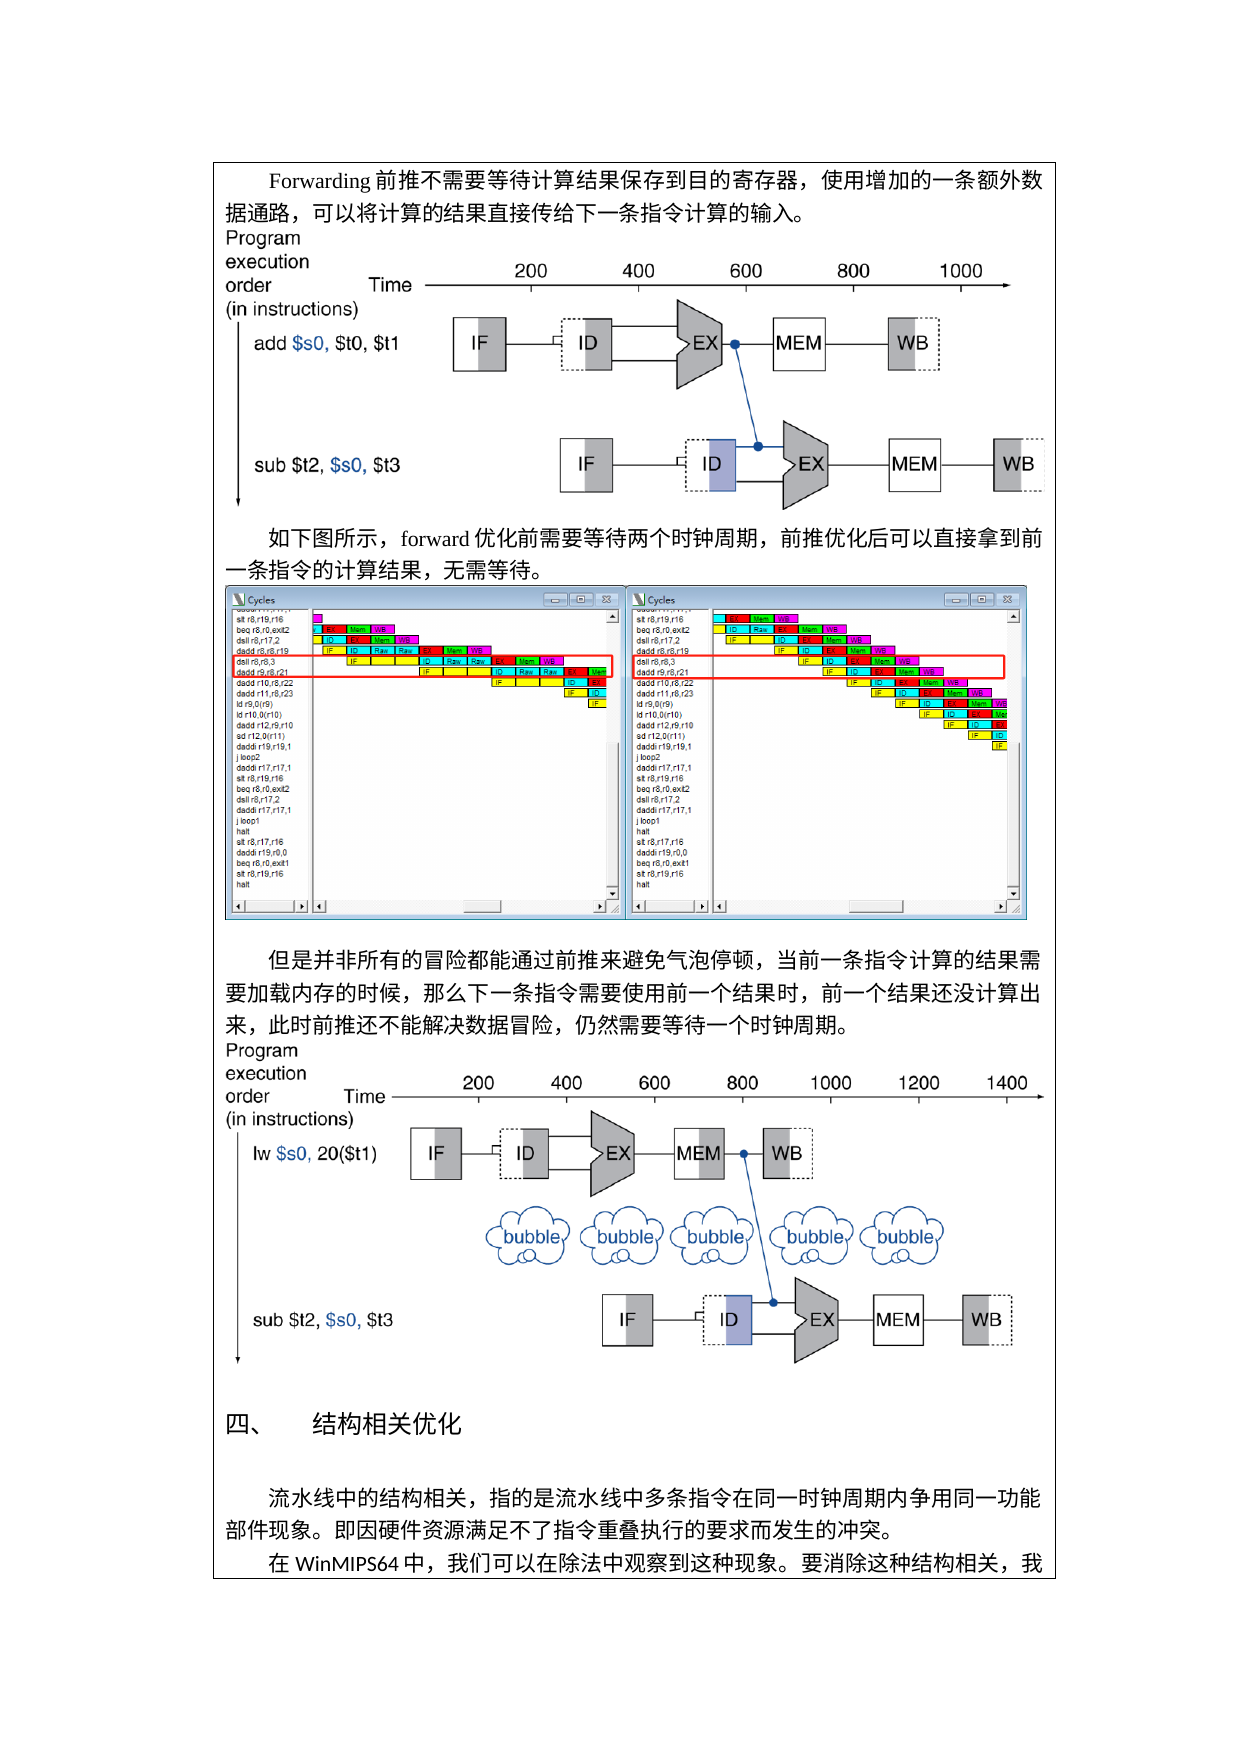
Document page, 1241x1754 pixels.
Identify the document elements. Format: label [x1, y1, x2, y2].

picture [225, 228, 1045, 510]
table_cell [214, 163, 1055, 1578]
picture [225, 1040, 1045, 1364]
picture [225, 585, 1027, 920]
